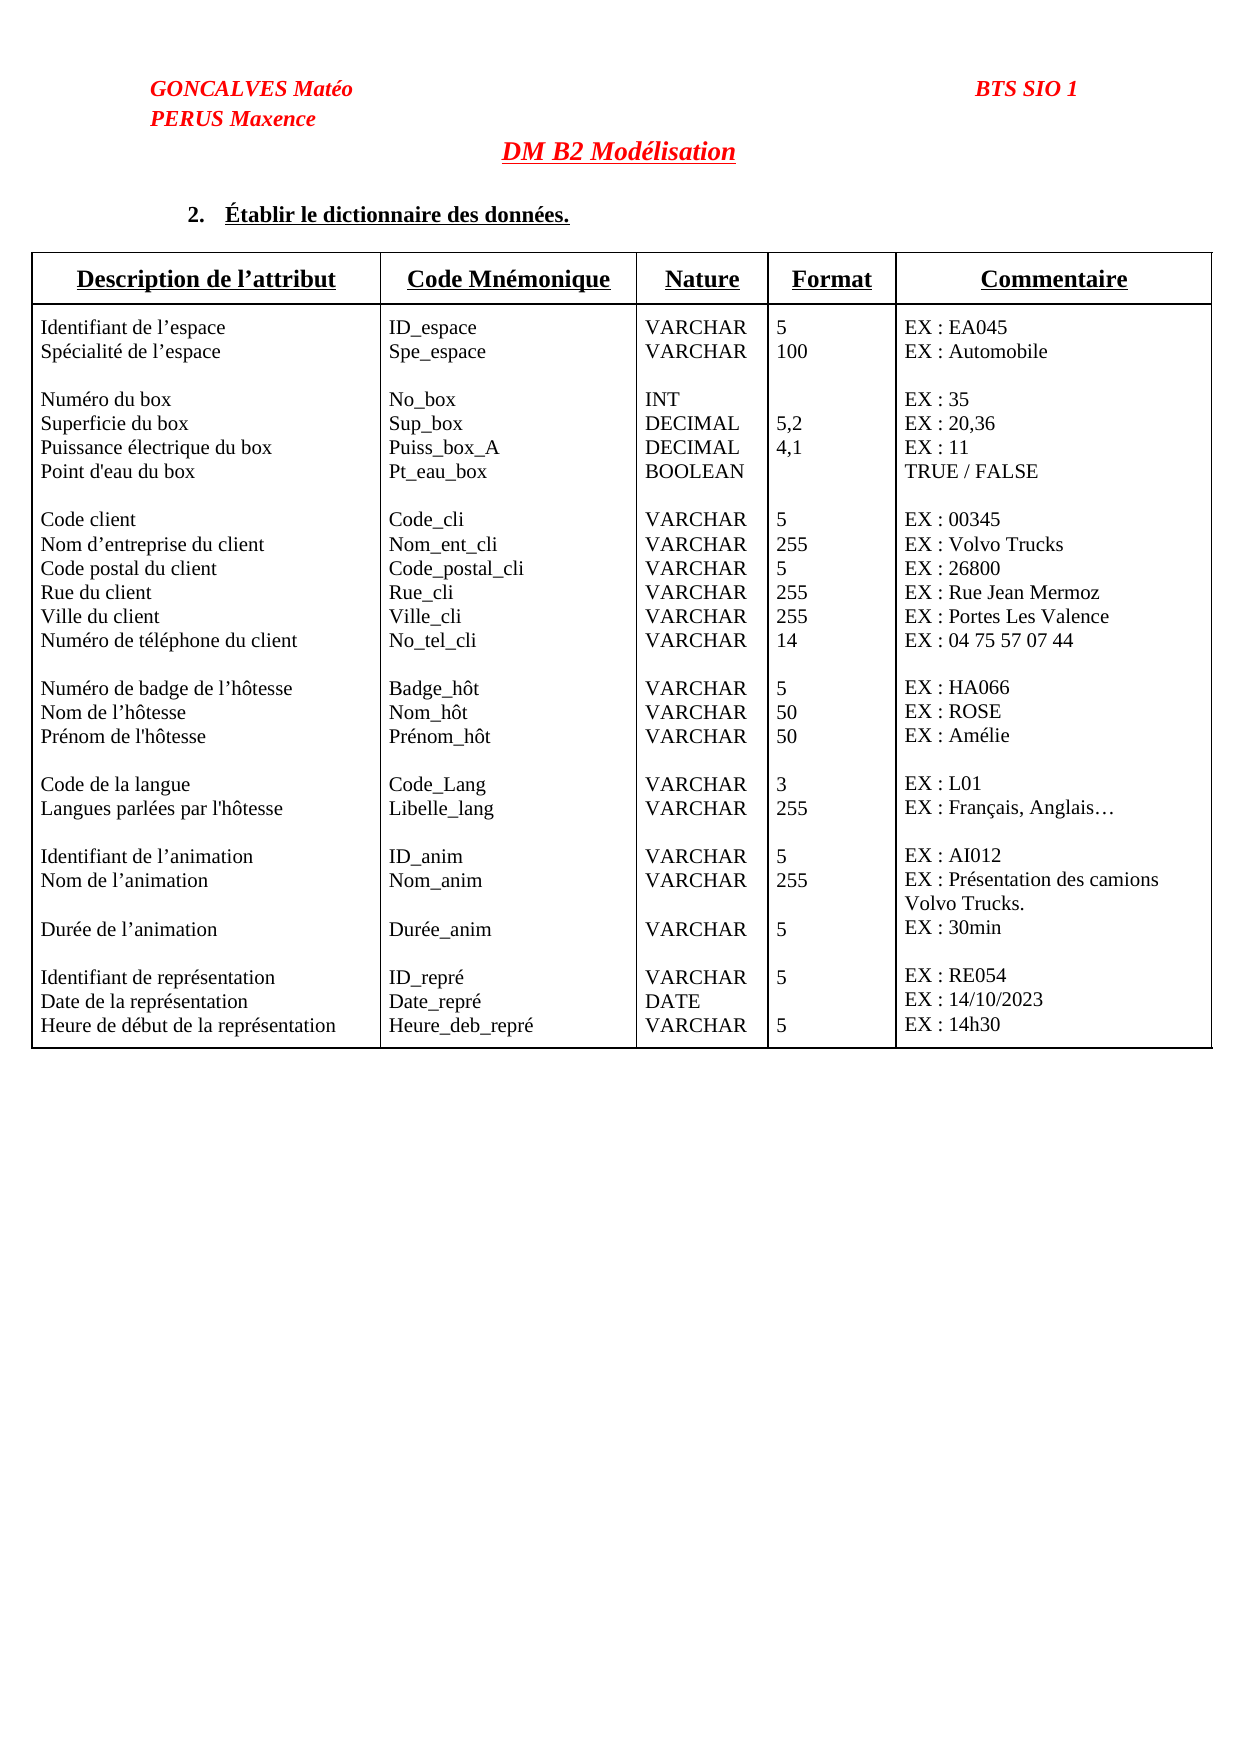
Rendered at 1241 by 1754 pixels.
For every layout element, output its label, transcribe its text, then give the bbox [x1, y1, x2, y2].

table_header Code Mnémonique [381, 253, 636, 303]
table_header Commentaire [897, 253, 1211, 303]
table_header Nature [637, 253, 767, 303]
table_header Format [769, 253, 895, 303]
table_cell EX : EA045 EX : Automobile EX : 35 EX : 20,36 EX : 11 TRUE / FALSE EX : 00345 EX : Volvo Trucks EX : 26800 EX : Rue Jean Mermoz EX : Portes Les Valence EX : 04 75 57 07 44 EX : HA066 EX : ROSE EX : Amélie EX : L01 EX : Français, Anglais… EX : AI012 EX : Présentation des camions Volvo Trucks. EX : 30min EX : RE054 EX : 14/10/2023 EX : 14h30 [897, 305, 1211, 1047]
table_cell ID_espace Spe_espace No_box Sup_box Puiss_box_A Pt_eau_box Code_cli Nom_ent_cli Code_postal_cli Rue_cli Ville_cli No_tel_cli Badge_hôt Nom_hôt Prénom_hôt Code_Lang Libelle_lang ID_anim Nom_anim Durée_anim ID_repré Date_repré Heure_deb_repré [381, 305, 636, 1047]
table_header Description de l’attribut [33, 253, 380, 303]
list Établir le dictionnaire des données. [187, 201, 1090, 228]
table_cell 5 100 5,2 4,1 5 255 5 255 255 14 5 50 50 3 255 5 255 5 5 5 [769, 305, 895, 1047]
table_cell VARCHAR VARCHAR INT DECIMAL DECIMAL BOOLEAN VARCHAR VARCHAR VARCHAR VARCHAR VARCHAR VARCHAR VARCHAR VARCHAR VARCHAR VARCHAR VARCHAR VARCHAR VARCHAR VARCHAR VARCHAR DATE VARCHAR [637, 305, 767, 1047]
table_cell Identifiant de l’espace Spécialité de l’espace Numéro du box Superficie du box Puissance électrique du box Point d'eau du box Code client Nom d’entreprise du client Code postal du client Rue du client Ville du client Numéro de téléphone du client Numéro de badge de l’hôtesse Nom de l’hôtesse Prénom de l'hôtesse Code de la langue Langues parlées par l'hôtesse Identifiant de l’animation Nom de l’animation Durée de l’animation Identifiant de représentation Date de la représentation Heure de début de la représentation [33, 305, 380, 1047]
